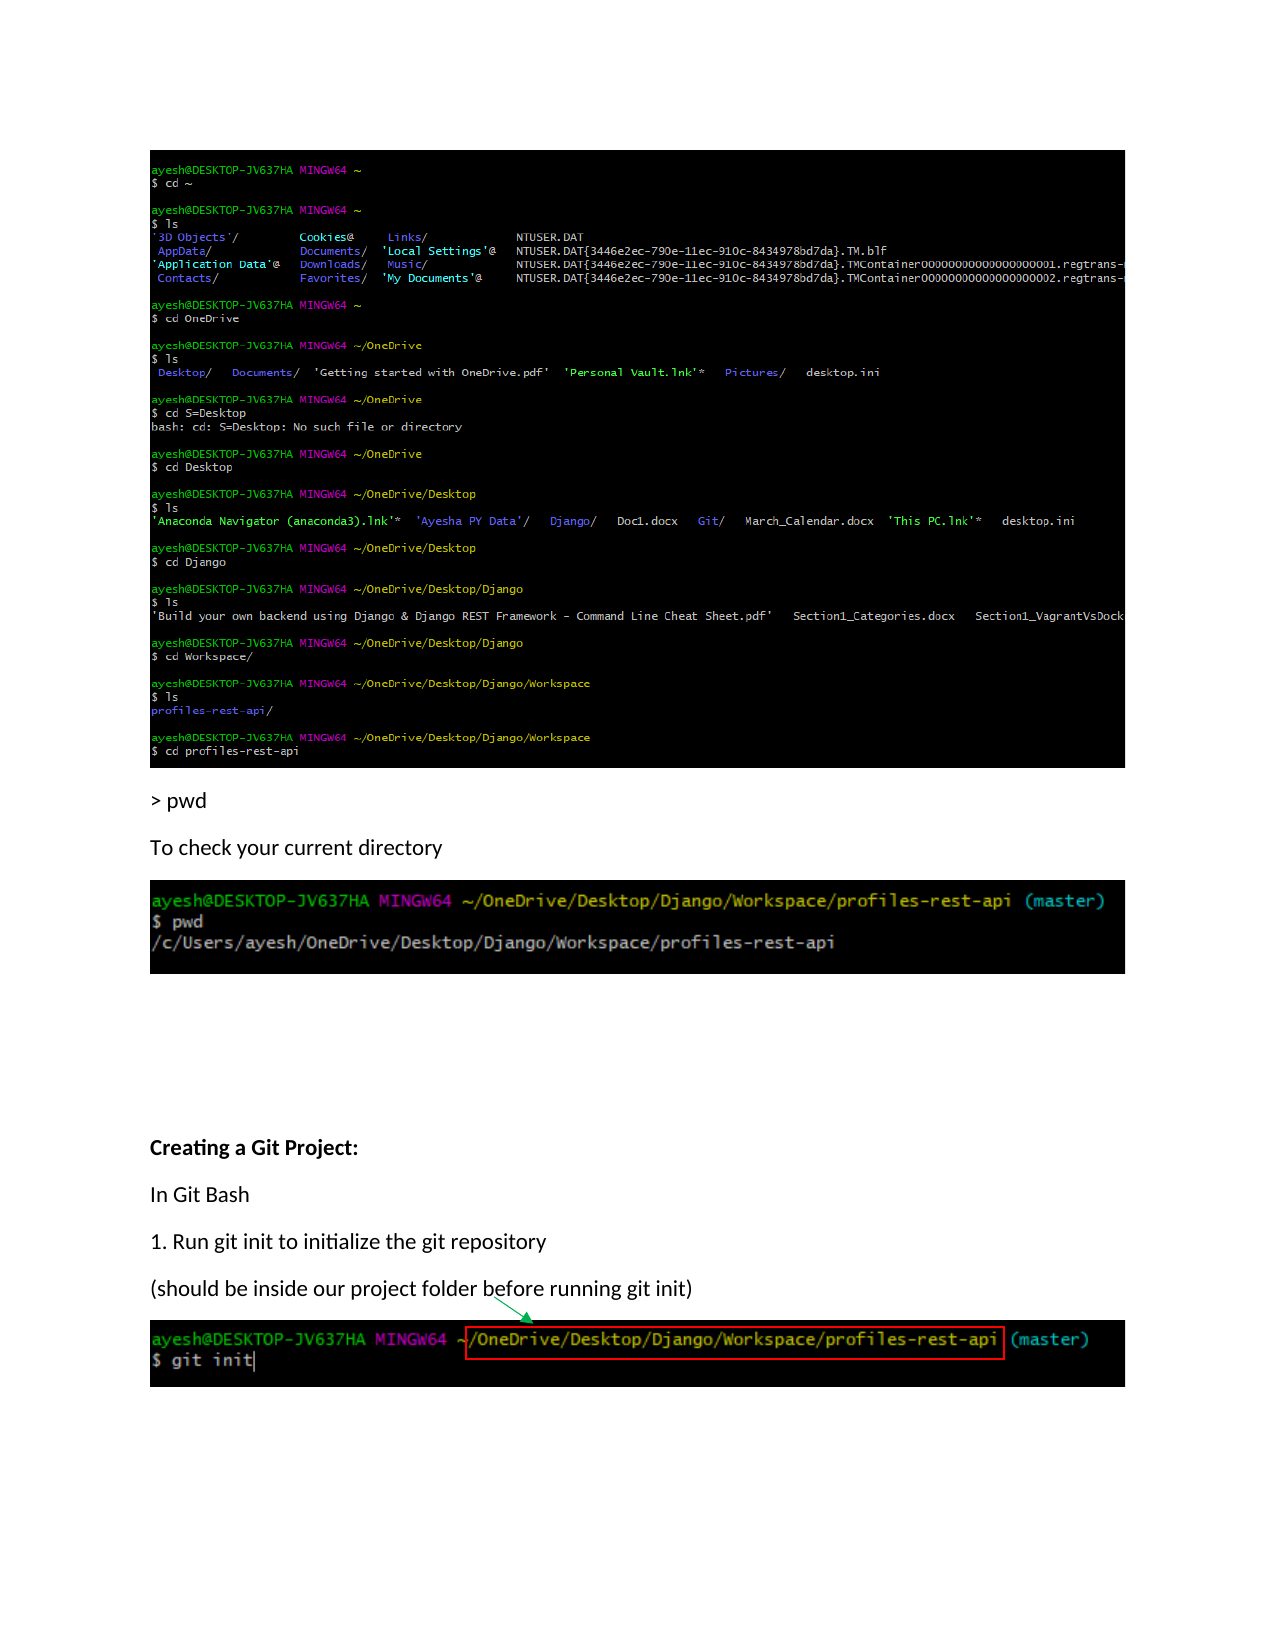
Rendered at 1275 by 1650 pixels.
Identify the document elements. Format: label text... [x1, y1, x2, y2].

text To check your current directory [150, 833, 1125, 861]
picture [150, 150, 1125, 768]
text In Git Bash [150, 1180, 1125, 1208]
text (should be inside our project folder before running git init) [150, 1274, 1125, 1302]
text 1. Run git init to initialize the git repository [150, 1227, 1125, 1255]
picture [150, 1320, 1125, 1387]
picture [150, 880, 1125, 974]
text > pwd [150, 786, 1125, 814]
text Creating a Git Project: [150, 1133, 1125, 1161]
